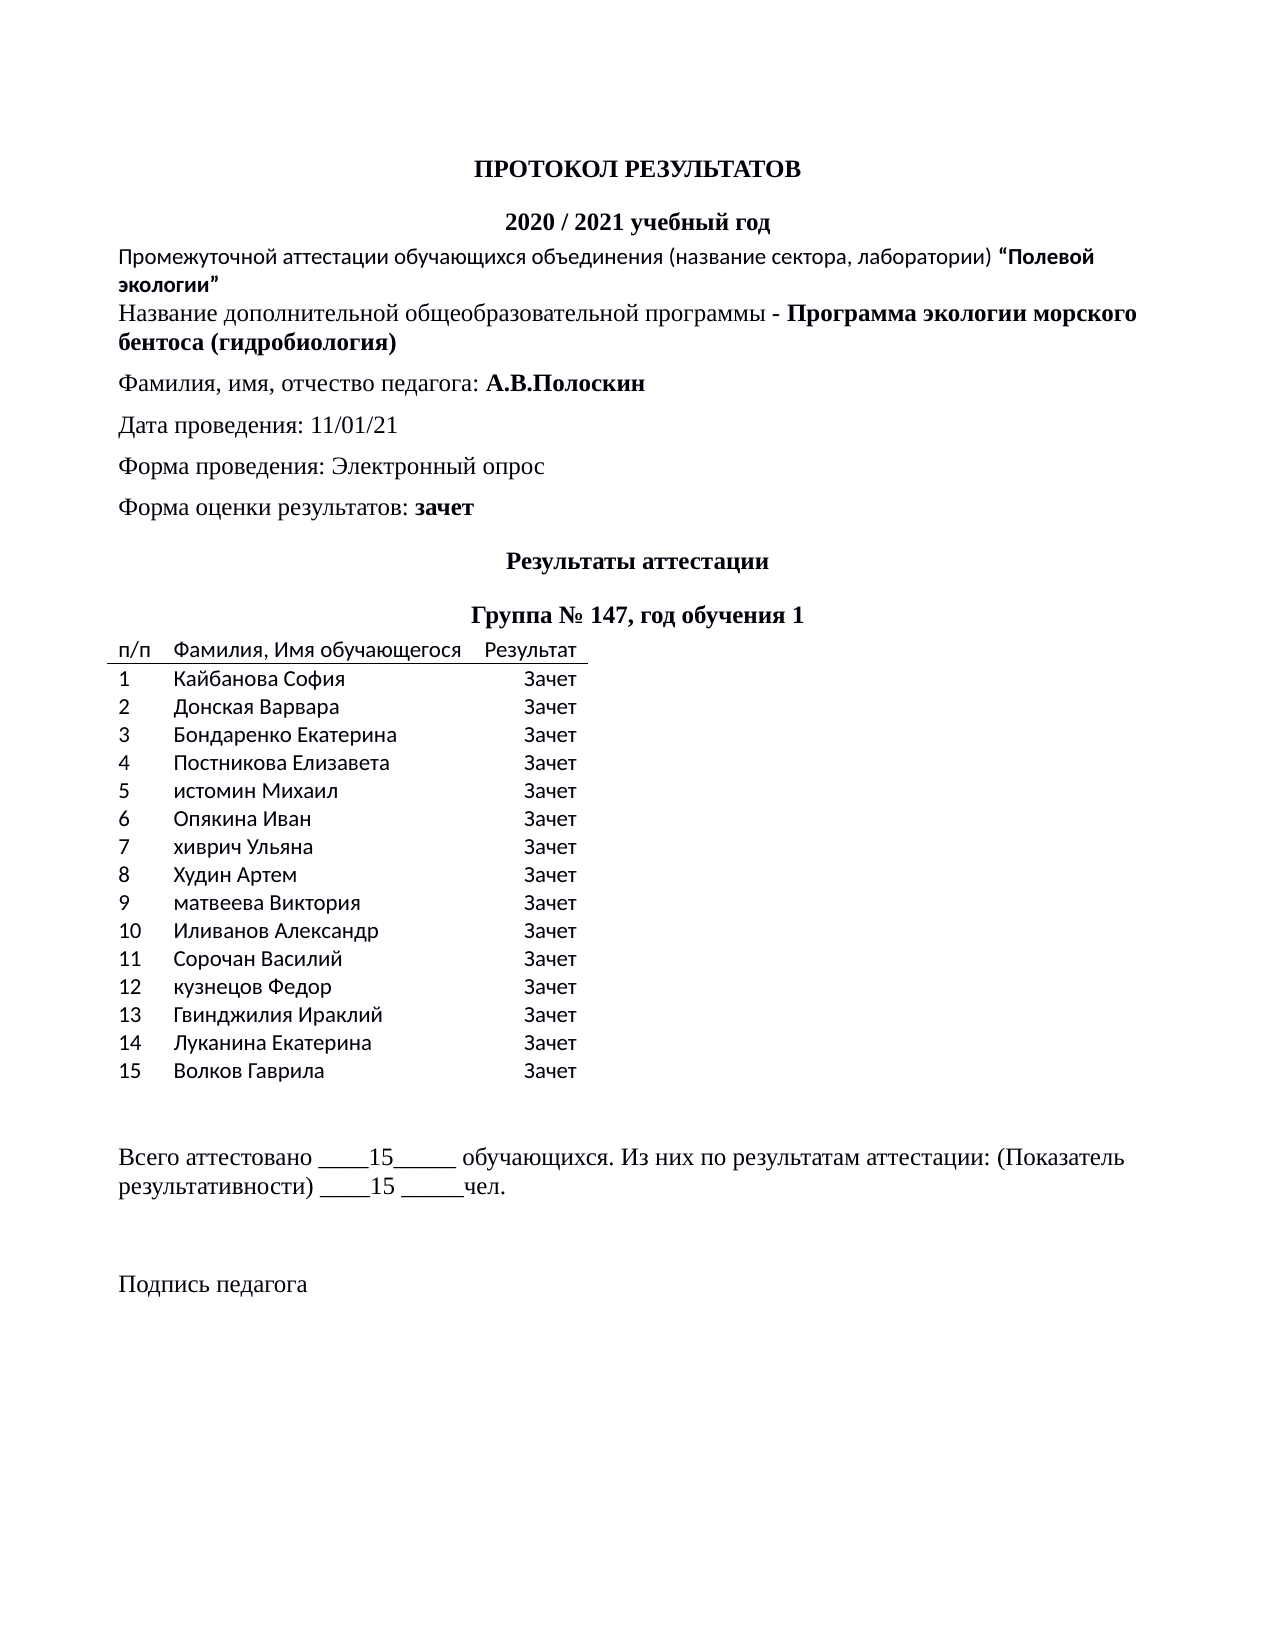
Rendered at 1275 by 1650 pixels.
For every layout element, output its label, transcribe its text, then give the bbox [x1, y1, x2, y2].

table_cell 10 [107, 916, 162, 944]
table_cell Зачет [473, 1029, 588, 1057]
table_cell Зачет [473, 720, 588, 748]
text Форма оценки результатов: зачет [118, 492, 1157, 521]
subtitle Результаты аттестации [118, 546, 1157, 575]
table_cell Зачет [473, 973, 588, 1001]
table_cell Зачет [473, 692, 588, 720]
subtitle Группа № 147, год обучения 1 [118, 600, 1157, 628]
text Дата проведения: 11/01/21 [118, 410, 1157, 438]
table_cell Зачет [473, 776, 588, 804]
table_cell 14 [107, 1029, 162, 1057]
table_cell 12 [107, 973, 162, 1001]
text Подпись педагога [118, 1212, 1157, 1298]
subtitle 2020 / 2021 учебный год [118, 207, 1157, 236]
table_cell 6 [107, 804, 162, 832]
table_cell Зачет [473, 1001, 588, 1028]
table_cell матвеева Виктория [162, 889, 473, 916]
table_cell 15 [107, 1057, 162, 1084]
table_cell 3 [107, 720, 162, 748]
table_cell Волков Гаврила [162, 1057, 473, 1084]
table_header Фамилия, Имя обучающегося [162, 635, 473, 663]
table_cell 8 [107, 860, 162, 888]
table_cell Луканина Екатерина [162, 1029, 473, 1057]
table_cell Гвинджилия Ираклий [162, 1001, 473, 1028]
table_cell кузнецов Федор [162, 973, 473, 1001]
table_cell Зачет [473, 945, 588, 972]
table_cell Постникова Елизавета [162, 748, 473, 776]
table_cell Зачет [473, 664, 588, 692]
table_cell 4 [107, 748, 162, 776]
table_cell 9 [107, 889, 162, 916]
table_cell 1 [107, 664, 162, 692]
table_cell хиврич Ульяна [162, 833, 473, 860]
text Форма проведения: Электронный опрос [118, 451, 1157, 480]
text Название дополнительной общеобразовательной программы - Программа экологии морского бентоса (гидробиология) [118, 298, 1157, 356]
table_cell Зачет [473, 889, 588, 916]
table_cell Зачет [473, 916, 588, 944]
table_cell Зачет [473, 860, 588, 888]
text Промежуточной аттестации обучающихся объединения (название сектора, лаборатории) “Полевой экологии” [118, 242, 1157, 298]
table_cell Бондаренко Екатерина [162, 720, 473, 748]
text Фамилия, имя, отчество педагога: А.В.Полоскин [118, 368, 1157, 397]
table_header Результат [473, 635, 588, 663]
table_cell истомин Михаил [162, 776, 473, 804]
table_cell Кайбанова София [162, 664, 473, 692]
table_header п/п [107, 635, 162, 663]
table_cell 11 [107, 945, 162, 972]
table_cell Иливанов Александр [162, 916, 473, 944]
table_cell Зачет [473, 1057, 588, 1084]
table_cell Опякина Иван [162, 804, 473, 832]
table_cell Худин Артем [162, 860, 473, 888]
table_cell 13 [107, 1001, 162, 1028]
table_cell Зачет [473, 748, 588, 776]
table_cell Зачет [473, 804, 588, 832]
table_cell 5 [107, 776, 162, 804]
table_cell Донская Варвара [162, 692, 473, 720]
table_cell Сорочан Василий [162, 945, 473, 972]
text Всего аттестовано ____15_____ обучающихся. Из них по результатам аттестации: (Показатель результативности) ____15 _____чел. [118, 1084, 1157, 1199]
table_cell 2 [107, 692, 162, 720]
table_cell 7 [107, 833, 162, 860]
table_cell Зачет [473, 833, 588, 860]
subtitle ПРОТОКОЛ РЕЗУЛЬТАТОВ [118, 154, 1157, 182]
